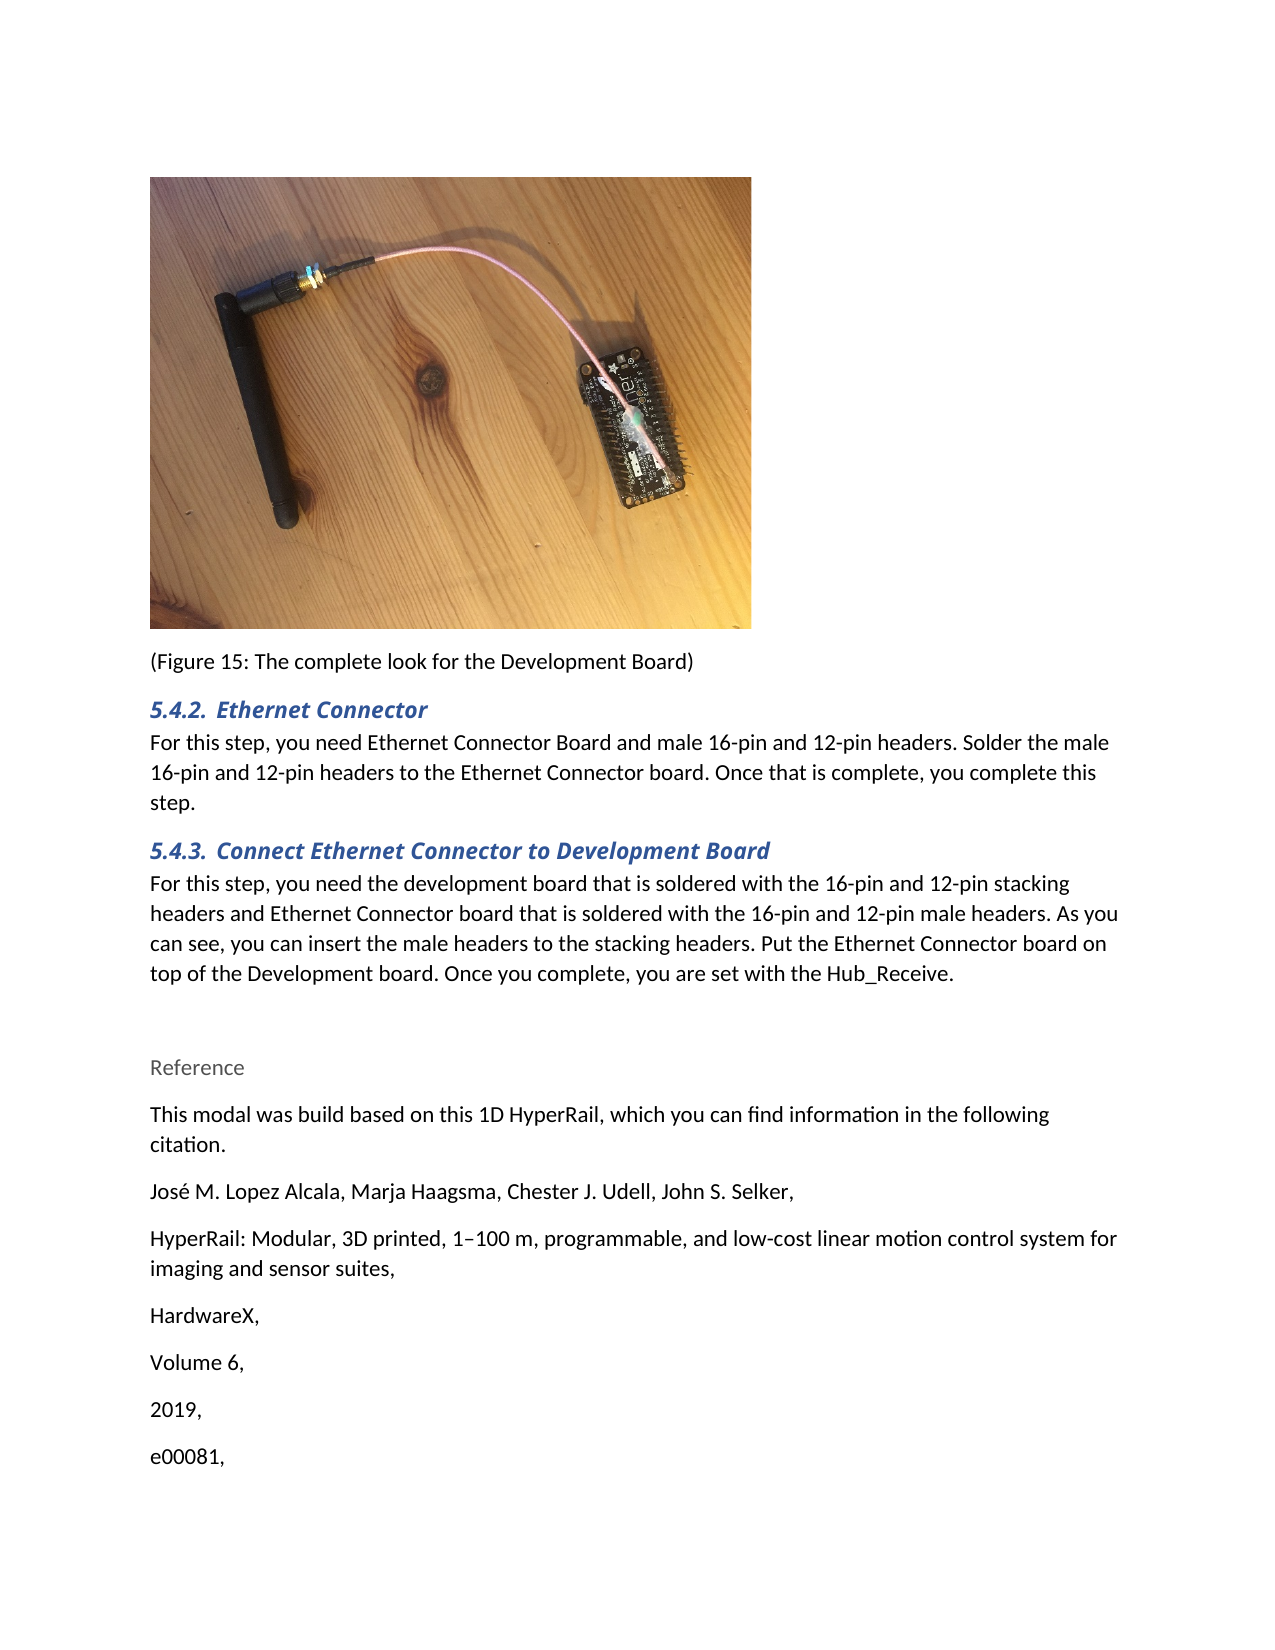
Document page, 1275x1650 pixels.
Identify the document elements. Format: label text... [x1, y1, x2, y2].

text For this step, you need Ethernet Connector Board and male 16-pin and 12-pin headers. Solder the male 16-pin and 12-pin headers to the Ethernet Connector board. Once that is complete, you complete this step. [150, 728, 1125, 816]
text José M. Lopez Alcala, Marja Haagsma, Chester J. Udell, John S. Selker, [150, 1177, 1125, 1205]
text (Figure 15: The complete look for the Development Board) [150, 647, 1125, 675]
text e00081, [150, 1442, 1125, 1470]
picture [150, 177, 752, 629]
text HyperRail: Modular, 3D printed, 1–100 m, programmable, and low-cost linear motion control system for imaging and sensor suites, [150, 1224, 1125, 1282]
text Volume 6, [150, 1348, 1125, 1376]
text This modal was build based on this 1D HyperRail, which you can find information in the following citation. [150, 1100, 1125, 1158]
subtitle 5.4.2. Ethernet Connector [150, 694, 1125, 725]
subtitle 5.4.3. Connect Ethernet Connector to Development Board [150, 835, 1125, 866]
text HardwareX, [150, 1301, 1125, 1329]
text Reference [150, 1053, 1125, 1081]
text For this step, you need the development board that is soldered with the 16-pin and 12-pin stacking headers and Ethernet Connector board that is soldered with the 16-pin and 12-pin male headers. As you can see, you can insert the male headers to the stacking headers. Put the Ethernet Connector board on top of the Development board. Once you complete, you are set with the Hub_Receive. [150, 869, 1125, 987]
text 2019, [150, 1395, 1125, 1423]
